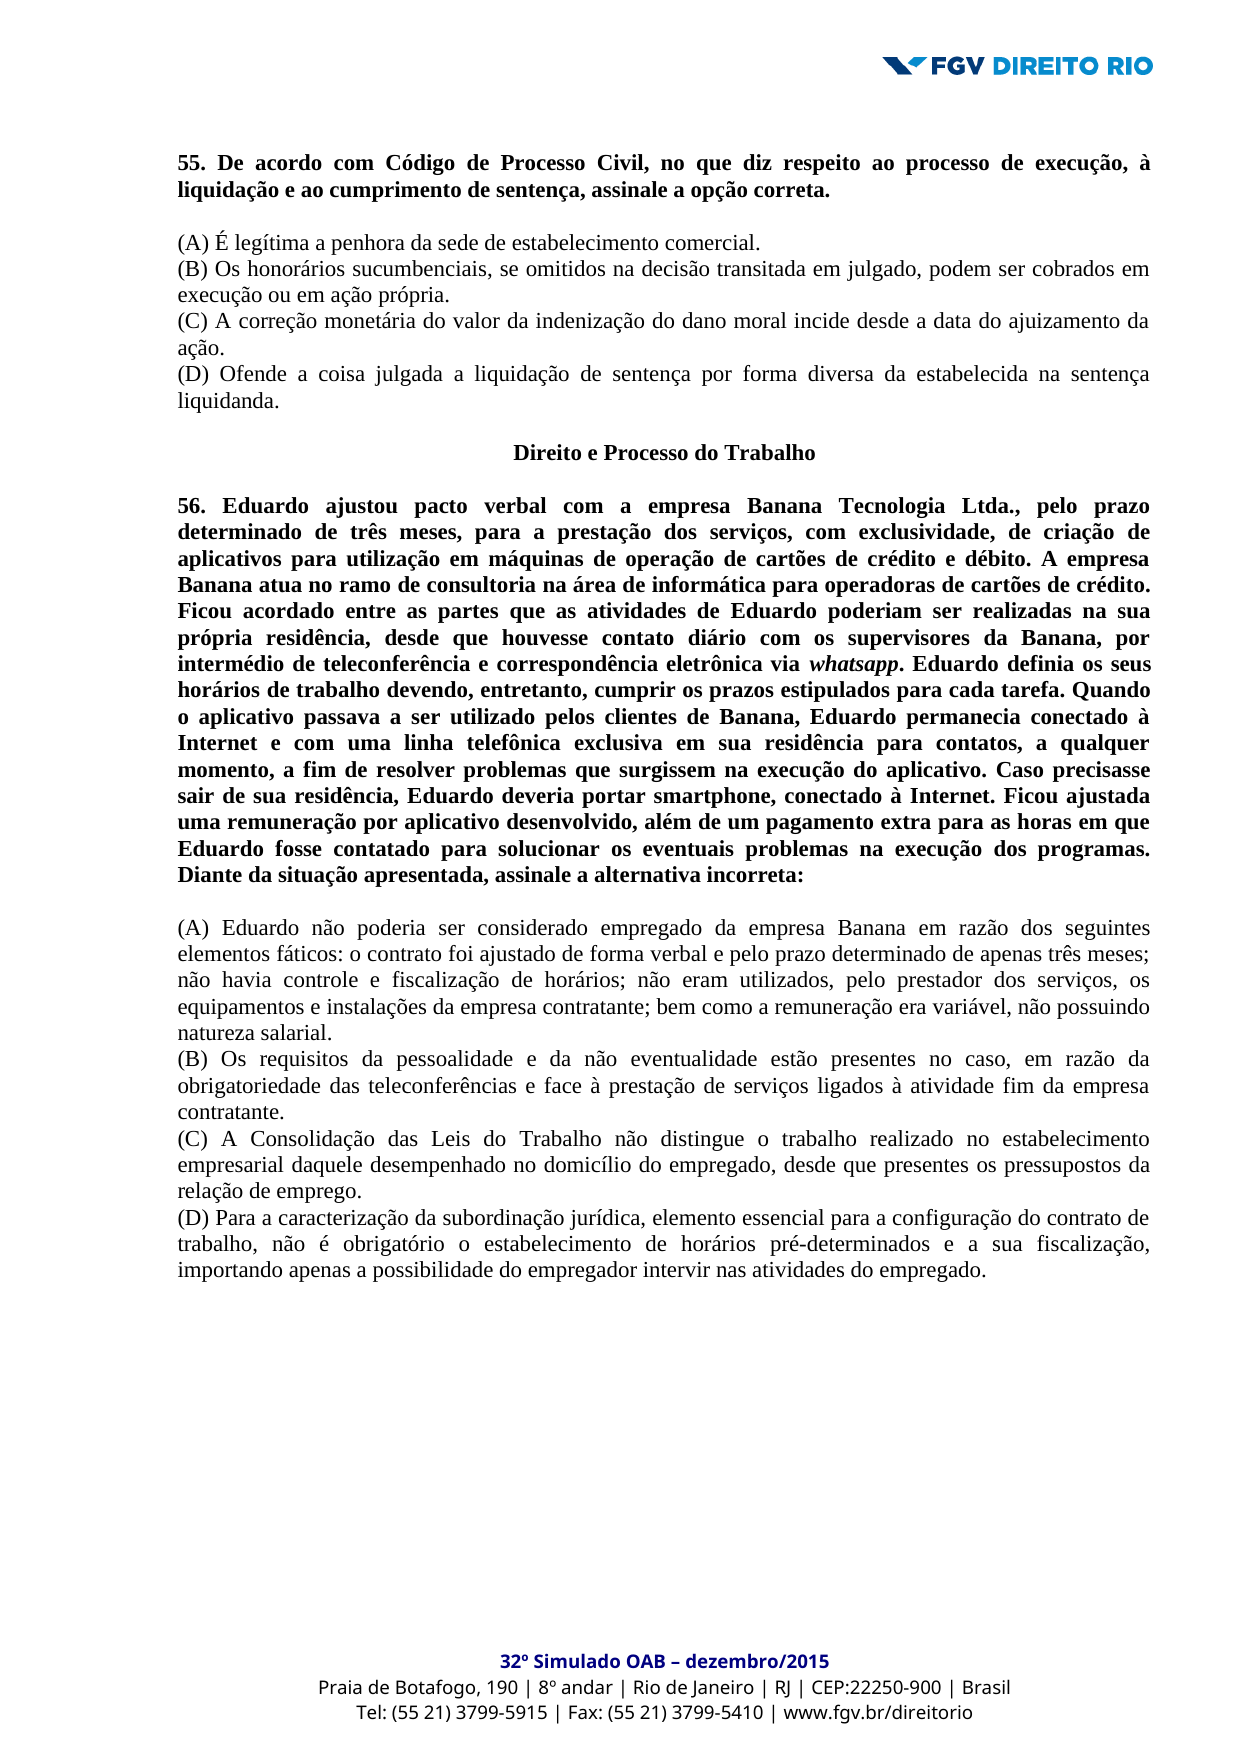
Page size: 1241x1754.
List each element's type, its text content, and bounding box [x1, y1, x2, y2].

text (A) É legítima a penhora da sede de estabelecimento comercial. [177, 228, 1152, 255]
text (A) Eduardo não poderia ser considerado empregado da empresa Banana em razão dos seguintes elementos fáticos: o contrato foi ajustado de forma verbal e pelo prazo determinado de apenas três meses; não havia controle e fiscalização de horários; não eram utilizados, pelo prestador dos serviços, os equipamentos e instalações da empresa contratante; bem como a remuneração era variável, não possuindo natureza salarial. [177, 914, 1152, 1046]
text (B) Os honorários sucumbenciais, se omitidos na decisão transitada em julgado, podem ser cobrados em execução ou em ação própria. [177, 255, 1152, 308]
text (B) Os requisitos da pessoalidade e da não eventualidade estão presentes no caso, em razão da obrigatoriedade das teleconferências e face à prestação de serviços ligados à atividade fim da empresa contratante. [177, 1046, 1152, 1124]
text 55. De acordo com Código de Processo Civil, no que diz respeito ao processo de execução, à liquidação e ao cumprimento de sentença, assinale a opção correta. [177, 149, 1152, 202]
picture [858, 44, 1176, 90]
text (D) Ofende a coisa julgada a liquidação de sentença por forma diversa da estabelecida na sentença liquidanda. [177, 360, 1152, 413]
text (C) A Consolidação das Leis do Trabalho não distingue o trabalho realizado no estabelecimento empresarial daquele desempenhado no domicílio do empregado, desde que presentes os pressupostos da relação de emprego. [177, 1124, 1152, 1204]
text (D) Para a caracterização da subordinação jurídica, elemento essencial para a configuração do contrato de trabalho, não é obrigatório o estabelecimento de horários pré-determinados e a sua fiscalização, importando apenas a possibilidade do empregador intervir nas atividades do empregado. [177, 1204, 1152, 1283]
text (C) A correção monetária do valor da indenização do dano moral incide desde a data do ajuizamento da ação. [177, 308, 1152, 360]
text 56. Eduardo ajustou pacto verbal com a empresa Banana Tecnologia Ltda., pelo prazo determinado de três meses, para a prestação dos serviços, com exclusividade, de criação de aplicativos para utilização em máquinas de operação de cartões de crédito e débito. A empresa Banana atua no ramo de consultoria na área de informática para operadoras de cartões de crédito. Ficou acordado entre as partes que as atividades de Eduardo poderiam ser realizadas na sua própria residência, desde que houvesse contato diário com os supervisores da Banana, por intermédio de teleconferência e correspondência eletrônica via whatsapp. Eduardo definia os seus horários de trabalho devendo, entretanto, cumprir os prazos estipulados para cada tarefa. Quando o aplicativo passava a ser utilizado pelos clientes de Banana, Eduardo permanecia conectado à Internet e com uma linha telefônica exclusiva em sua residência para contatos, a qualquer momento, a fim de resolver problemas que surgissem na execução do aplicativo. Caso precisasse sair de sua residência, Eduardo deveria portar smartphone, conectado à Internet. Ficou ajustada uma remuneração por aplicativo desenvolvido, além de um pagamento extra para as horas em que Eduardo fosse contatado para solucionar os eventuais problemas na execução dos programas. Diante da situação apresentada, assinale a alternativa incorreta: [177, 492, 1152, 887]
text Direito e Processo do Trabalho [177, 439, 1152, 466]
